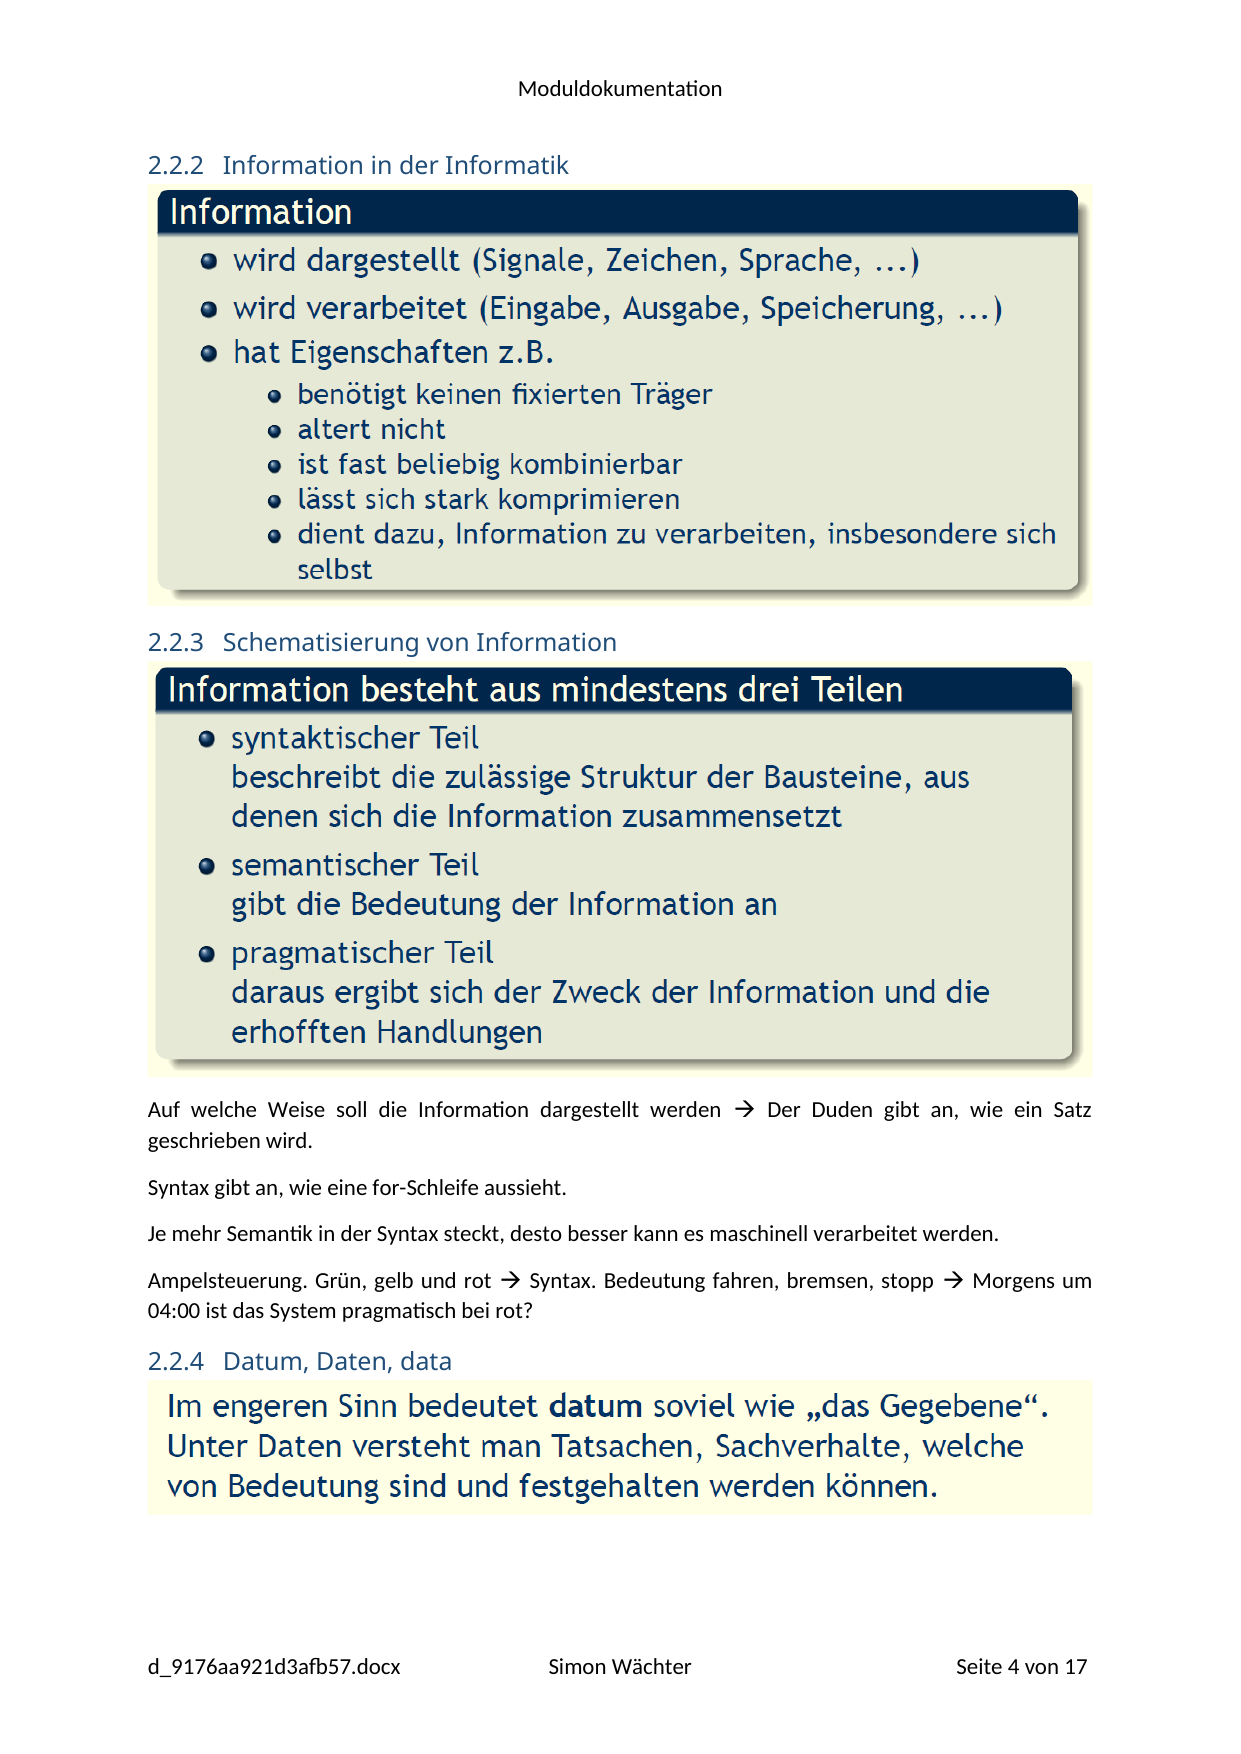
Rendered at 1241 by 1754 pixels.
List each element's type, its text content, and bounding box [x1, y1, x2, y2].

subtitle Schematisierung von Information [148, 625, 1093, 659]
picture [147, 184, 1093, 606]
subtitle Datum, Daten, data [148, 1343, 1093, 1377]
text Ampelsteuerung. Grün, gelb und rot Syntax. Bedeutung fahren, bremsen, stopp Morgens um 04:00 ist das System pragmatisch bei rot? [148, 1266, 1093, 1324]
text Auf welche Weise soll die Information dargestellt werden Der Duden gibt an, wie ein Satz geschrieben wird. [148, 1096, 1093, 1154]
subtitle Information in der Informatik [148, 148, 1093, 182]
text Je mehr Semantik in der Syntax steckt, desto besser kann es maschinell verarbeitet werden. [148, 1219, 1093, 1247]
picture [147, 661, 1093, 1077]
picture [147, 1380, 1093, 1515]
text Syntax gibt an, wie eine for-Schleife aussieht. [148, 1173, 1093, 1201]
